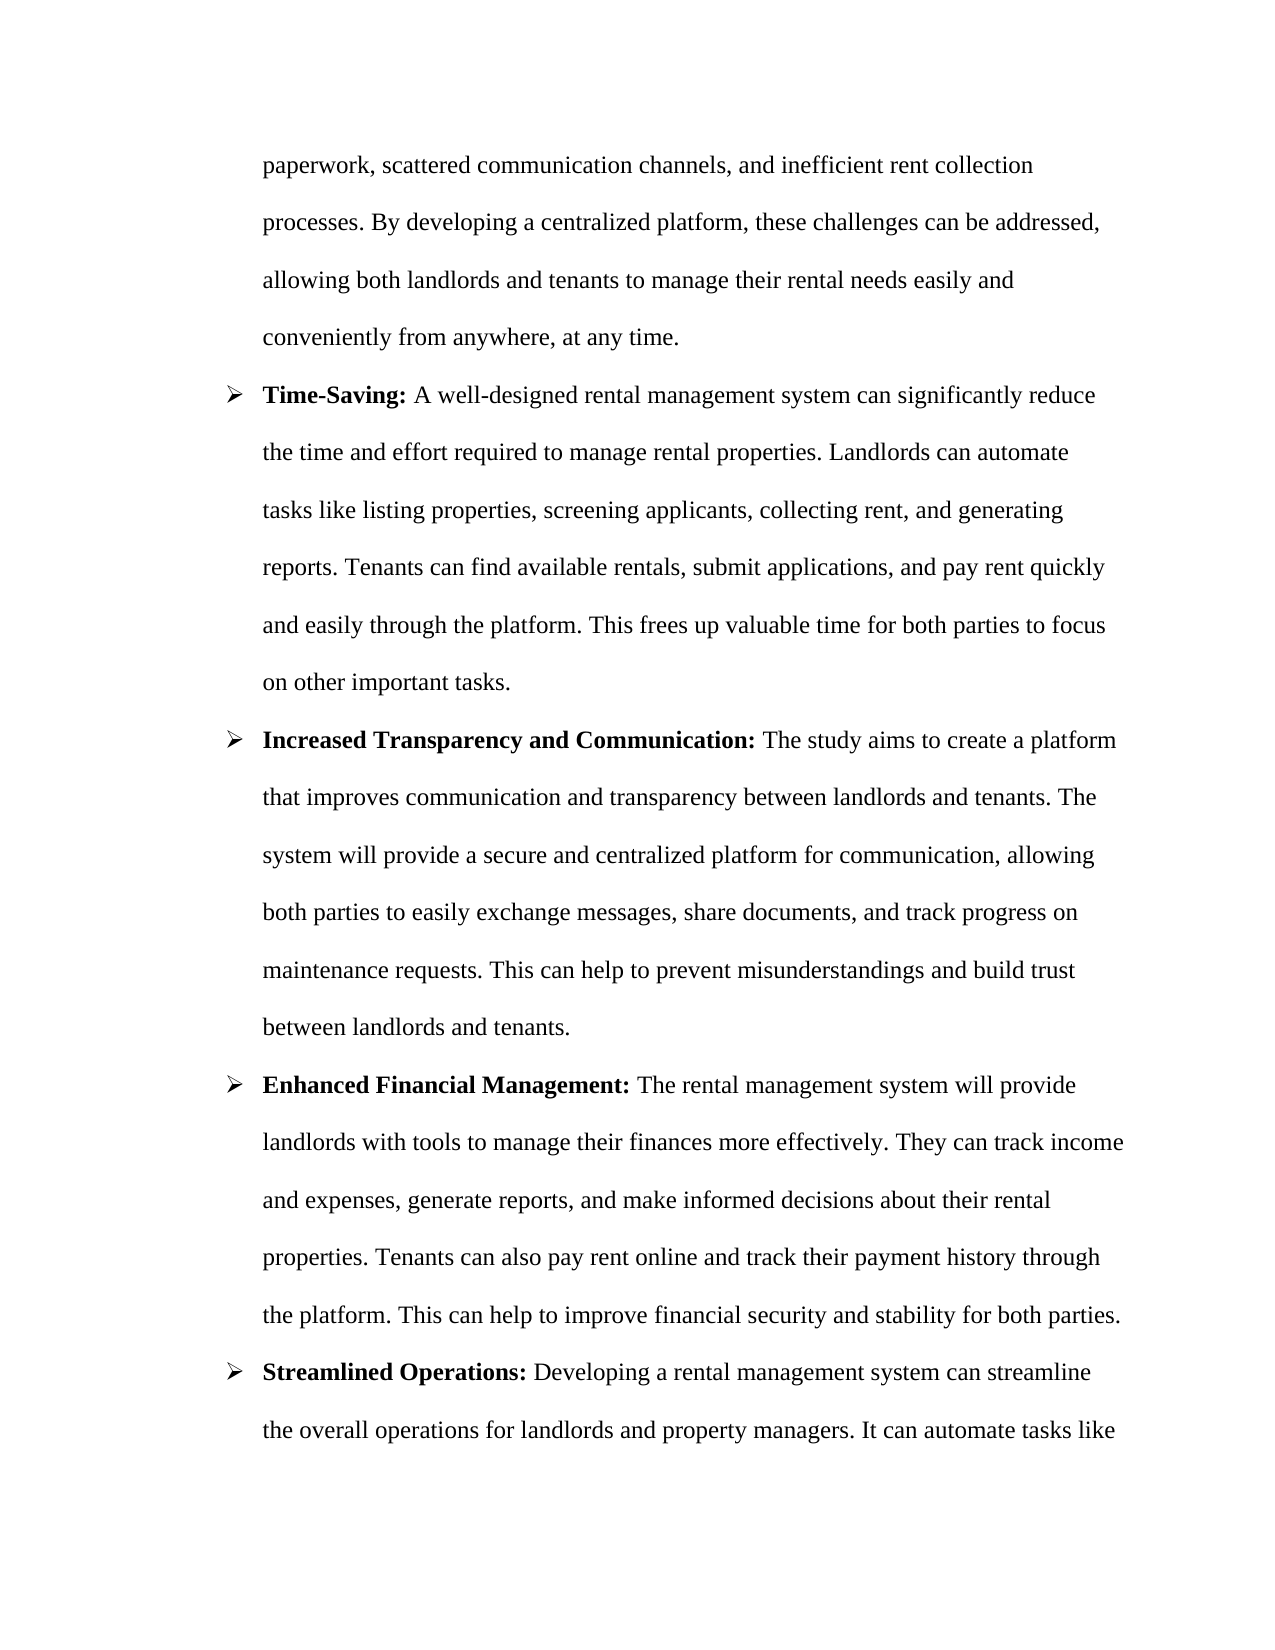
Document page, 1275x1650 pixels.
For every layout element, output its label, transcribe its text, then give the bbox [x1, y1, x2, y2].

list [225, 1357, 1125, 1444]
list Time-Saving: A well-designed rental management system can significantly reduce the time and effort required to manage rental properties. Landlords can automate tasks like listing properties, screening applicants, collecting rent, and generating reports. Tenants can find available rentals, submit applications, and pay rent quickly and easily through the platform. This frees up valuable time for both parties to focus on other important tasks. [225, 380, 1125, 696]
list Increased Transparency and Communication: The study aims to create a platform that improves communication and transparency between landlords and tenants. The system will provide a secure and centralized platform for communication, allowing both parties to easily exchange messages, share documents, and track progress on maintenance requests. This can help to prevent misunderstandings and build trust between landlords and tenants. [225, 725, 1125, 1041]
list Enhanced Financial Management: The rental management system will provide landlords with tools to manage their finances more effectively. They can track income and expenses, generate reports, and make informed decisions about their rental properties. Tenants can also pay rent online and track their payment history through the platform. This can help to improve financial security and stability for both parties. [225, 1070, 1125, 1329]
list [225, 150, 1125, 351]
